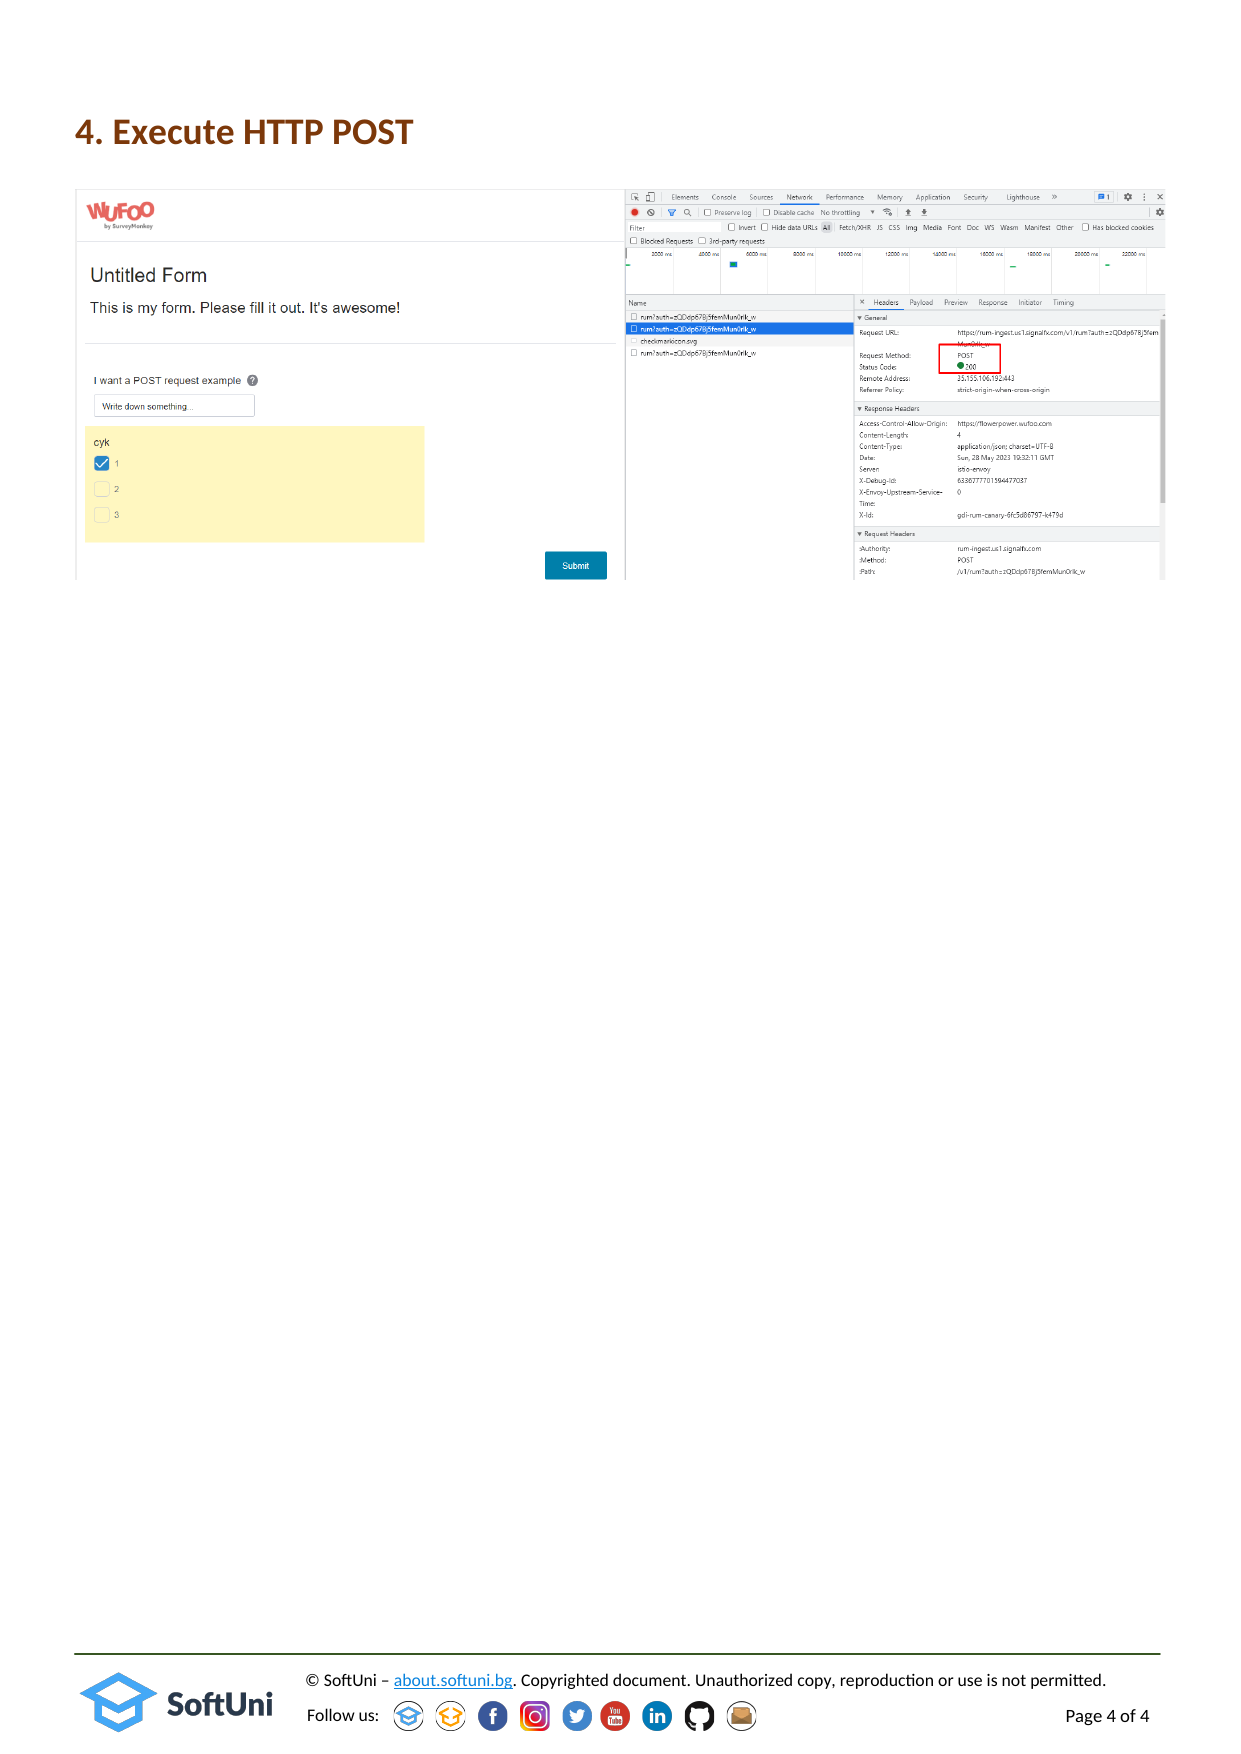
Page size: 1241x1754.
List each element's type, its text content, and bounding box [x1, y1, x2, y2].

subtitle Execute HTTP POST [75, 108, 1165, 154]
picture [478, 1701, 508, 1731]
picture [562, 1701, 592, 1731]
picture [642, 1722, 651, 1731]
picture [684, 1701, 715, 1731]
picture [663, 1701, 672, 1710]
picture [75, 186, 1166, 580]
picture [435, 1701, 466, 1731]
picture [726, 1701, 757, 1731]
picture [656, 1713, 665, 1723]
picture [393, 1701, 424, 1731]
picture [642, 1701, 651, 1710]
picture [73, 1666, 279, 1738]
picture [663, 1722, 672, 1731]
picture [520, 1701, 550, 1731]
picture [600, 1701, 630, 1731]
